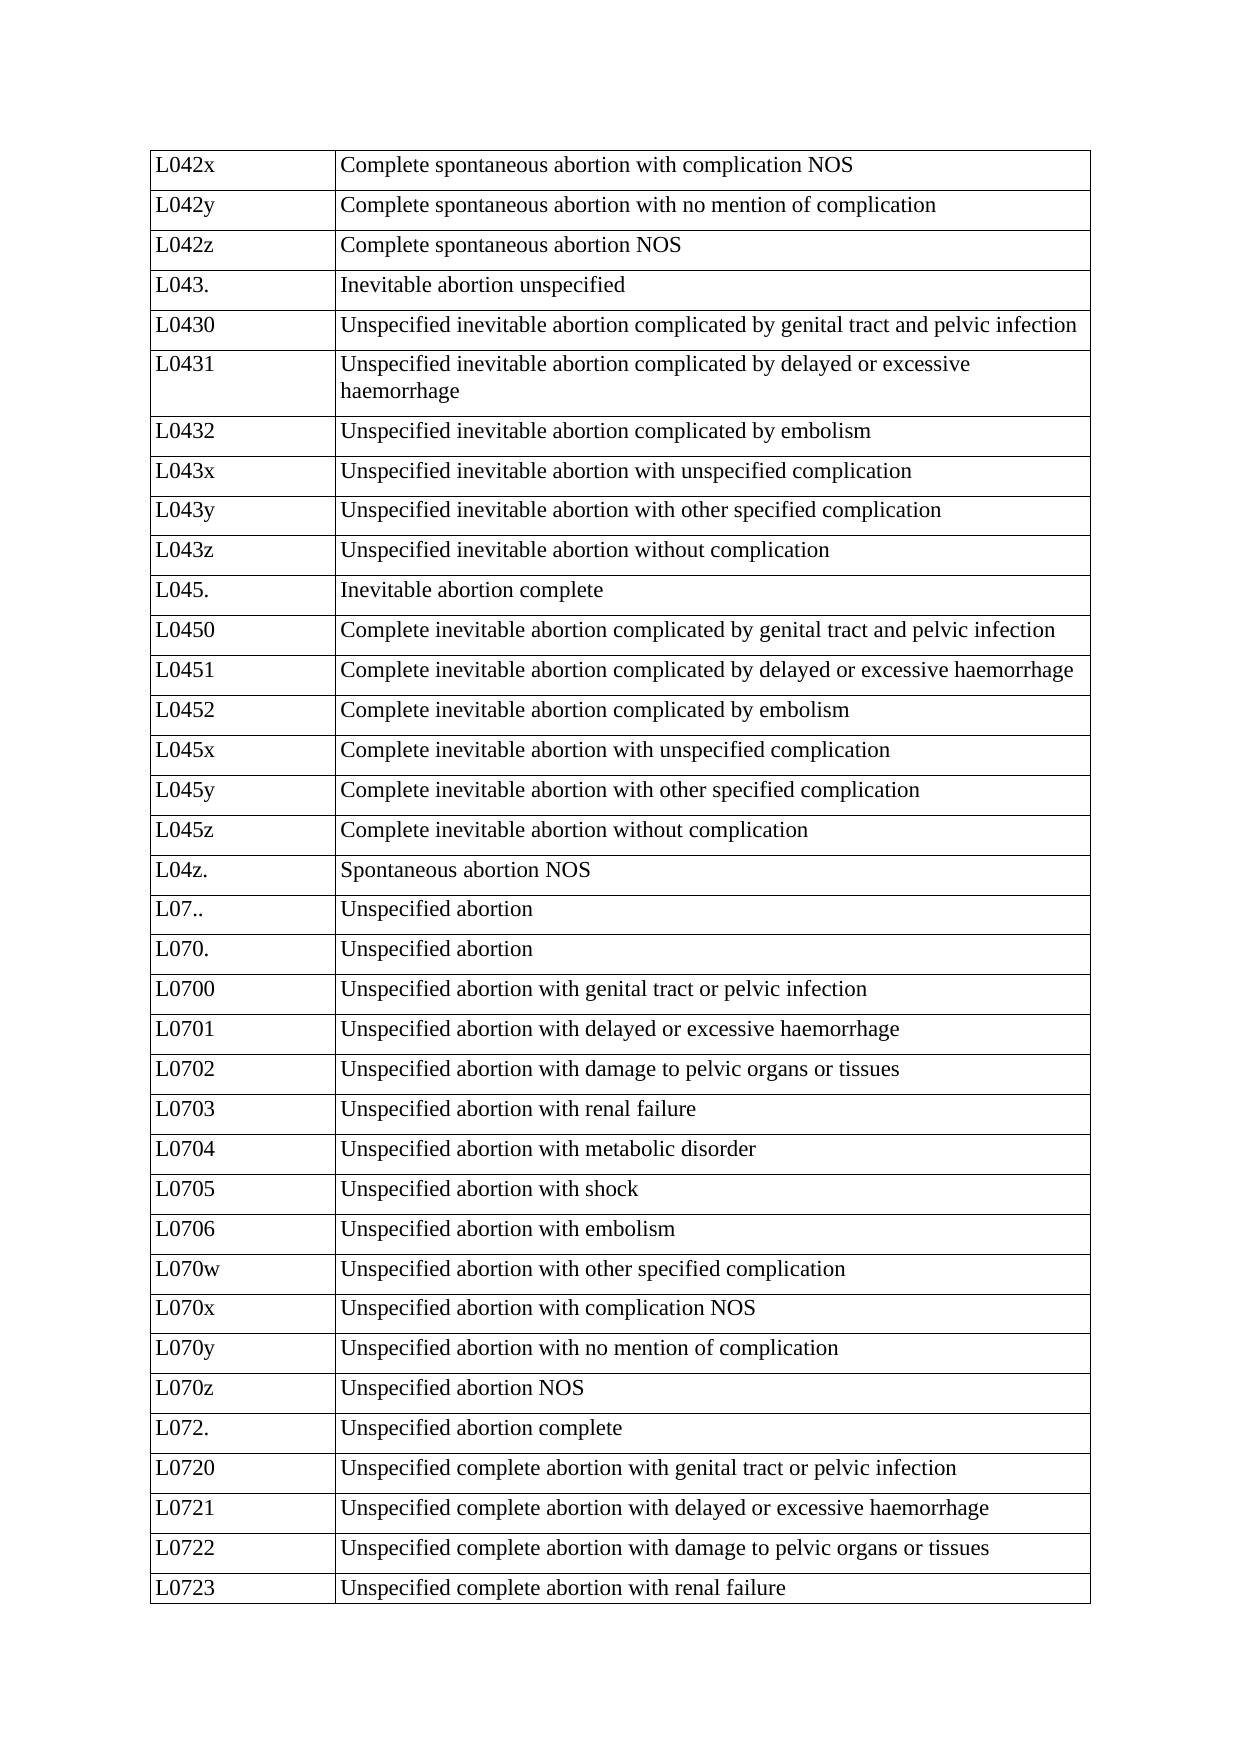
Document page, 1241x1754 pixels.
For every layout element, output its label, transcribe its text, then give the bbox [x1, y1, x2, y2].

table_cell Unspecified inevitable abortion with unspecified complication [336, 457, 1090, 496]
table_cell L0720 [151, 1454, 335, 1493]
table_cell Unspecified inevitable abortion complicated by genital tract and pelvic infection [336, 311, 1090, 349]
table_cell L0432 [151, 417, 335, 456]
table_cell L04z. [151, 856, 335, 894]
table_cell L0722 [151, 1534, 335, 1573]
table_cell Unspecified abortion with metabolic disorder [336, 1135, 1090, 1174]
table_cell L043z [151, 536, 335, 575]
table_cell L0431 [151, 351, 335, 416]
table_cell L0450 [151, 616, 335, 655]
table_cell Unspecified abortion with embolism [336, 1215, 1090, 1253]
table_cell Complete spontaneous abortion with no mention of complication [336, 191, 1090, 230]
table_cell Unspecified abortion [336, 896, 1090, 934]
table_cell L0430 [151, 311, 335, 349]
table_cell L0700 [151, 975, 335, 1014]
table_cell Unspecified complete abortion with damage to pelvic organs or tissues [336, 1534, 1090, 1573]
table_cell Inevitable abortion complete [336, 576, 1090, 615]
table_cell Unspecified inevitable abortion without complication [336, 536, 1090, 575]
table_cell L0451 [151, 656, 335, 695]
table_cell L072. [151, 1414, 335, 1453]
table_cell Spontaneous abortion NOS [336, 856, 1090, 894]
table_cell Unspecified abortion with genital tract or pelvic infection [336, 975, 1090, 1014]
table_cell Complete spontaneous abortion NOS [336, 231, 1090, 270]
table_cell L0723 [151, 1574, 335, 1603]
table_cell L043x [151, 457, 335, 496]
table_cell Complete inevitable abortion complicated by delayed or excessive haemorrhage [336, 656, 1090, 695]
table_cell Unspecified abortion with complication NOS [336, 1295, 1090, 1333]
table_cell L042x [151, 151, 335, 190]
table_cell Unspecified abortion with no mention of complication [336, 1334, 1090, 1373]
table_cell L0701 [151, 1015, 335, 1054]
table_cell Unspecified inevitable abortion with other specified complication [336, 497, 1090, 535]
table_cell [336, 1574, 1090, 1603]
table_cell Unspecified abortion with renal failure [336, 1095, 1090, 1134]
table_cell L070y [151, 1334, 335, 1373]
table_cell L0721 [151, 1494, 335, 1533]
table_cell L0705 [151, 1175, 335, 1214]
table_cell Complete spontaneous abortion with complication NOS [336, 151, 1090, 190]
table_cell L042z [151, 231, 335, 270]
table_cell Unspecified complete abortion with delayed or excessive haemorrhage [336, 1494, 1090, 1533]
table_cell L0452 [151, 696, 335, 735]
table_cell Complete inevitable abortion with other specified complication [336, 776, 1090, 815]
table_cell Unspecified abortion with delayed or excessive haemorrhage [336, 1015, 1090, 1054]
table_cell Complete inevitable abortion with unspecified complication [336, 736, 1090, 775]
table_cell Unspecified abortion with other specified complication [336, 1255, 1090, 1293]
table_cell L045z [151, 816, 335, 854]
table_cell L070z [151, 1374, 335, 1413]
table_cell L045. [151, 576, 335, 615]
table_cell L070x [151, 1295, 335, 1333]
table_cell L0704 [151, 1135, 335, 1174]
table_cell Unspecified inevitable abortion complicated by delayed or excessive haemorrhage [336, 351, 1090, 416]
table_cell L07.. [151, 896, 335, 934]
table_cell Complete inevitable abortion complicated by genital tract and pelvic infection [336, 616, 1090, 655]
table_cell L0703 [151, 1095, 335, 1134]
table_cell L070w [151, 1255, 335, 1293]
table_cell L0706 [151, 1215, 335, 1253]
table_cell Complete inevitable abortion complicated by embolism [336, 696, 1090, 735]
table_cell L045x [151, 736, 335, 775]
table_cell Unspecified abortion [336, 935, 1090, 974]
table_cell L043. [151, 271, 335, 309]
table_cell Complete inevitable abortion without complication [336, 816, 1090, 854]
table_cell Unspecified abortion complete [336, 1414, 1090, 1453]
table_cell L070. [151, 935, 335, 974]
table_cell Unspecified abortion NOS [336, 1374, 1090, 1413]
table_cell L0702 [151, 1055, 335, 1094]
table_cell L042y [151, 191, 335, 230]
table_cell Unspecified abortion with shock [336, 1175, 1090, 1214]
table_cell L045y [151, 776, 335, 815]
table_cell Unspecified complete abortion with genital tract or pelvic infection [336, 1454, 1090, 1493]
table_cell Inevitable abortion unspecified [336, 271, 1090, 309]
table_cell Unspecified abortion with damage to pelvic organs or tissues [336, 1055, 1090, 1094]
table_cell Unspecified inevitable abortion complicated by embolism [336, 417, 1090, 456]
table_cell L043y [151, 497, 335, 535]
